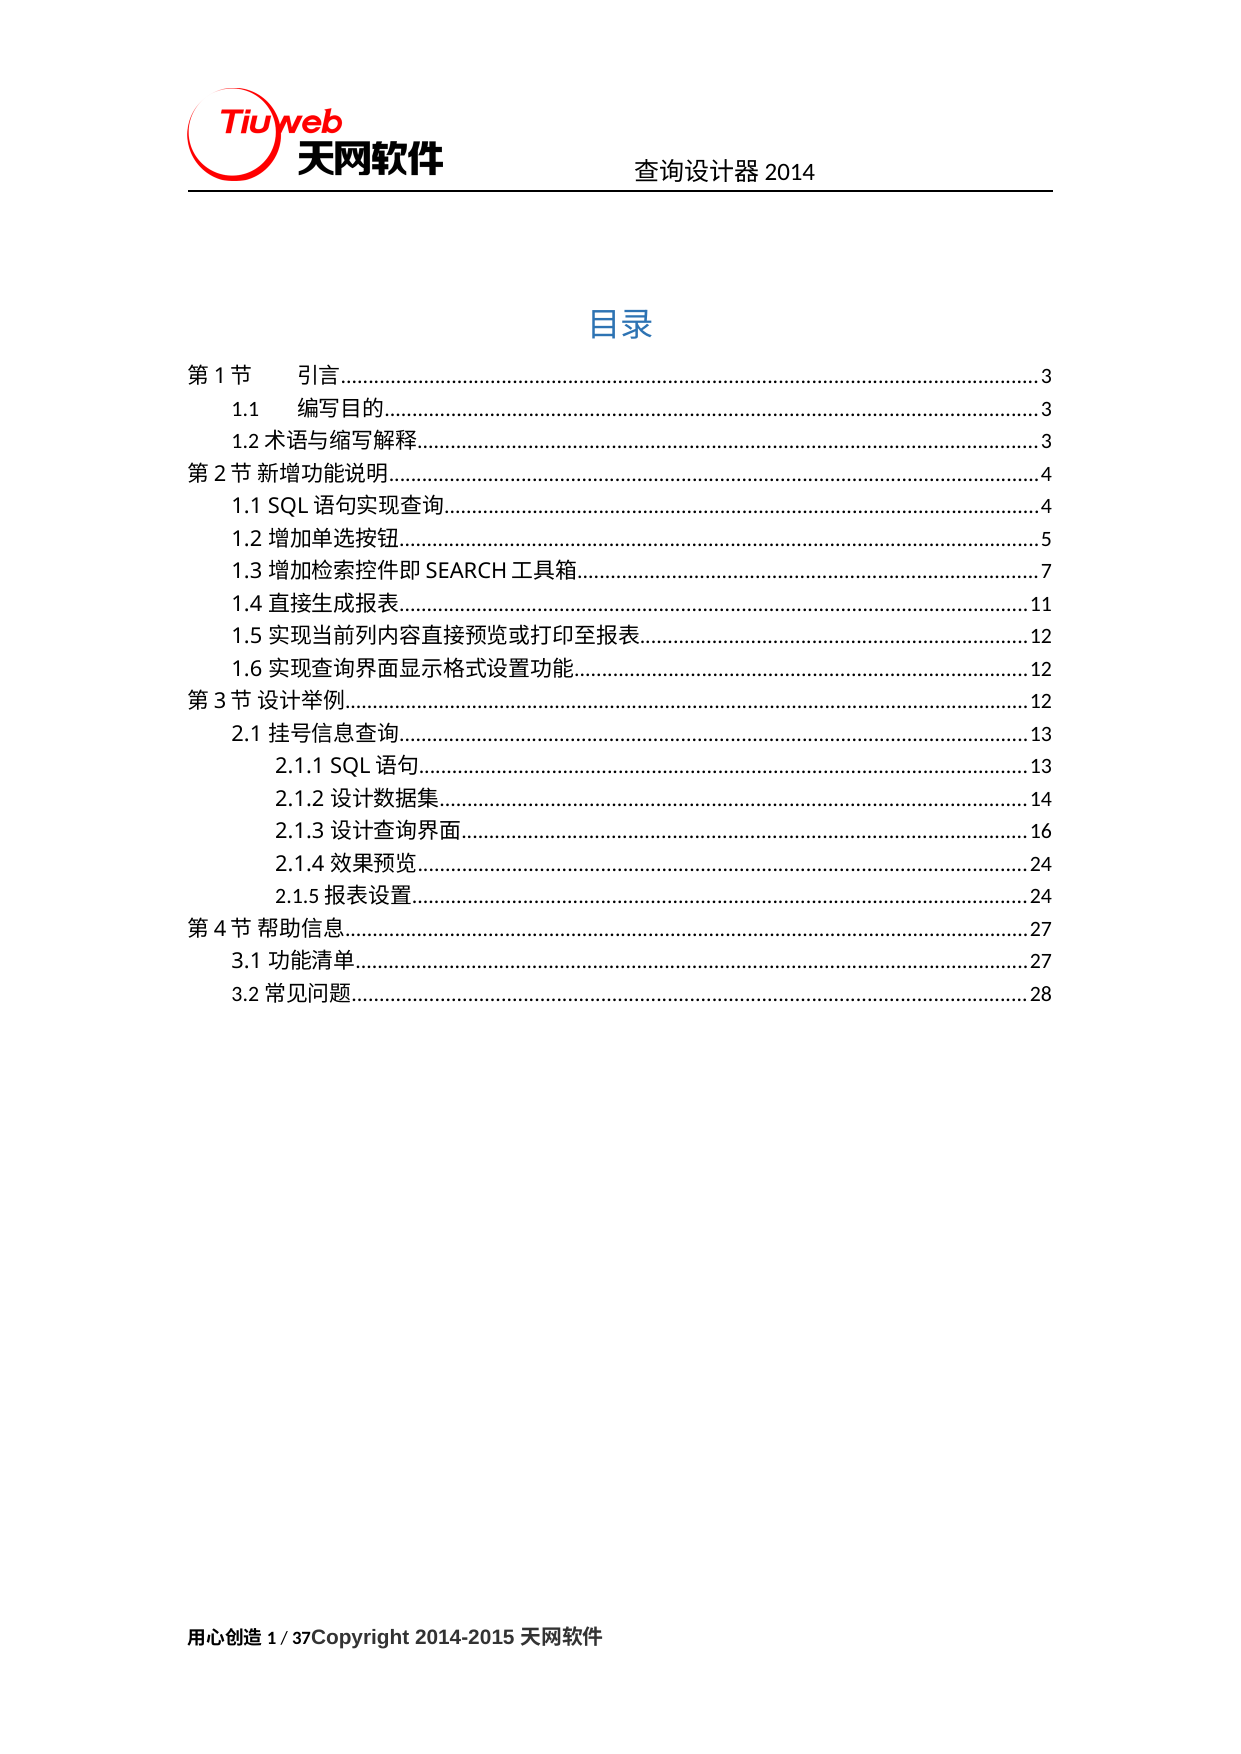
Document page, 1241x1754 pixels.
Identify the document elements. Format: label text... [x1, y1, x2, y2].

text 1.1 SQL语句实现查询 4 [231, 488, 1053, 520]
text 1.5 实现当前列内容直接预览或打印至报表 12 [231, 618, 1053, 650]
text 1.4 直接生成报表 11 [231, 585, 1053, 618]
text 2.1.2 设计数据集 14 [275, 780, 1053, 813]
text 2.1.3 设计查询界面 16 [275, 813, 1053, 845]
text 1.3 增加检索控件即SEARCH工具箱 7 [231, 553, 1053, 585]
text 第3节 设计举例 12 [187, 683, 1053, 715]
text 2.1.4 效果预览 24 [275, 845, 1053, 878]
text 第4节 帮助信息 27 [187, 910, 1053, 943]
text 第2节 新增功能说明 4 [187, 455, 1053, 488]
text 1.6 实现查询界面显示格式设置功能 12 [231, 650, 1053, 683]
text 1.2 术语与缩写解释 3 [231, 423, 1053, 455]
text 3.2 常见问题 28 [231, 975, 1053, 1008]
text 2.1 挂号信息查询 13 [231, 715, 1053, 748]
text 1.2 增加单选按钮 5 [231, 520, 1053, 553]
text 3.1 功能清单 27 [231, 943, 1053, 975]
subtitle 目录 [187, 289, 1053, 354]
text 1.1 编写目的 3 [231, 390, 1053, 423]
text 2.1.5 报表设置 24 [275, 878, 1053, 910]
text 第1节 引言 3 [187, 358, 1053, 390]
picture [187, 88, 443, 181]
text 2.1.1 SQL语句 13 [275, 748, 1053, 780]
